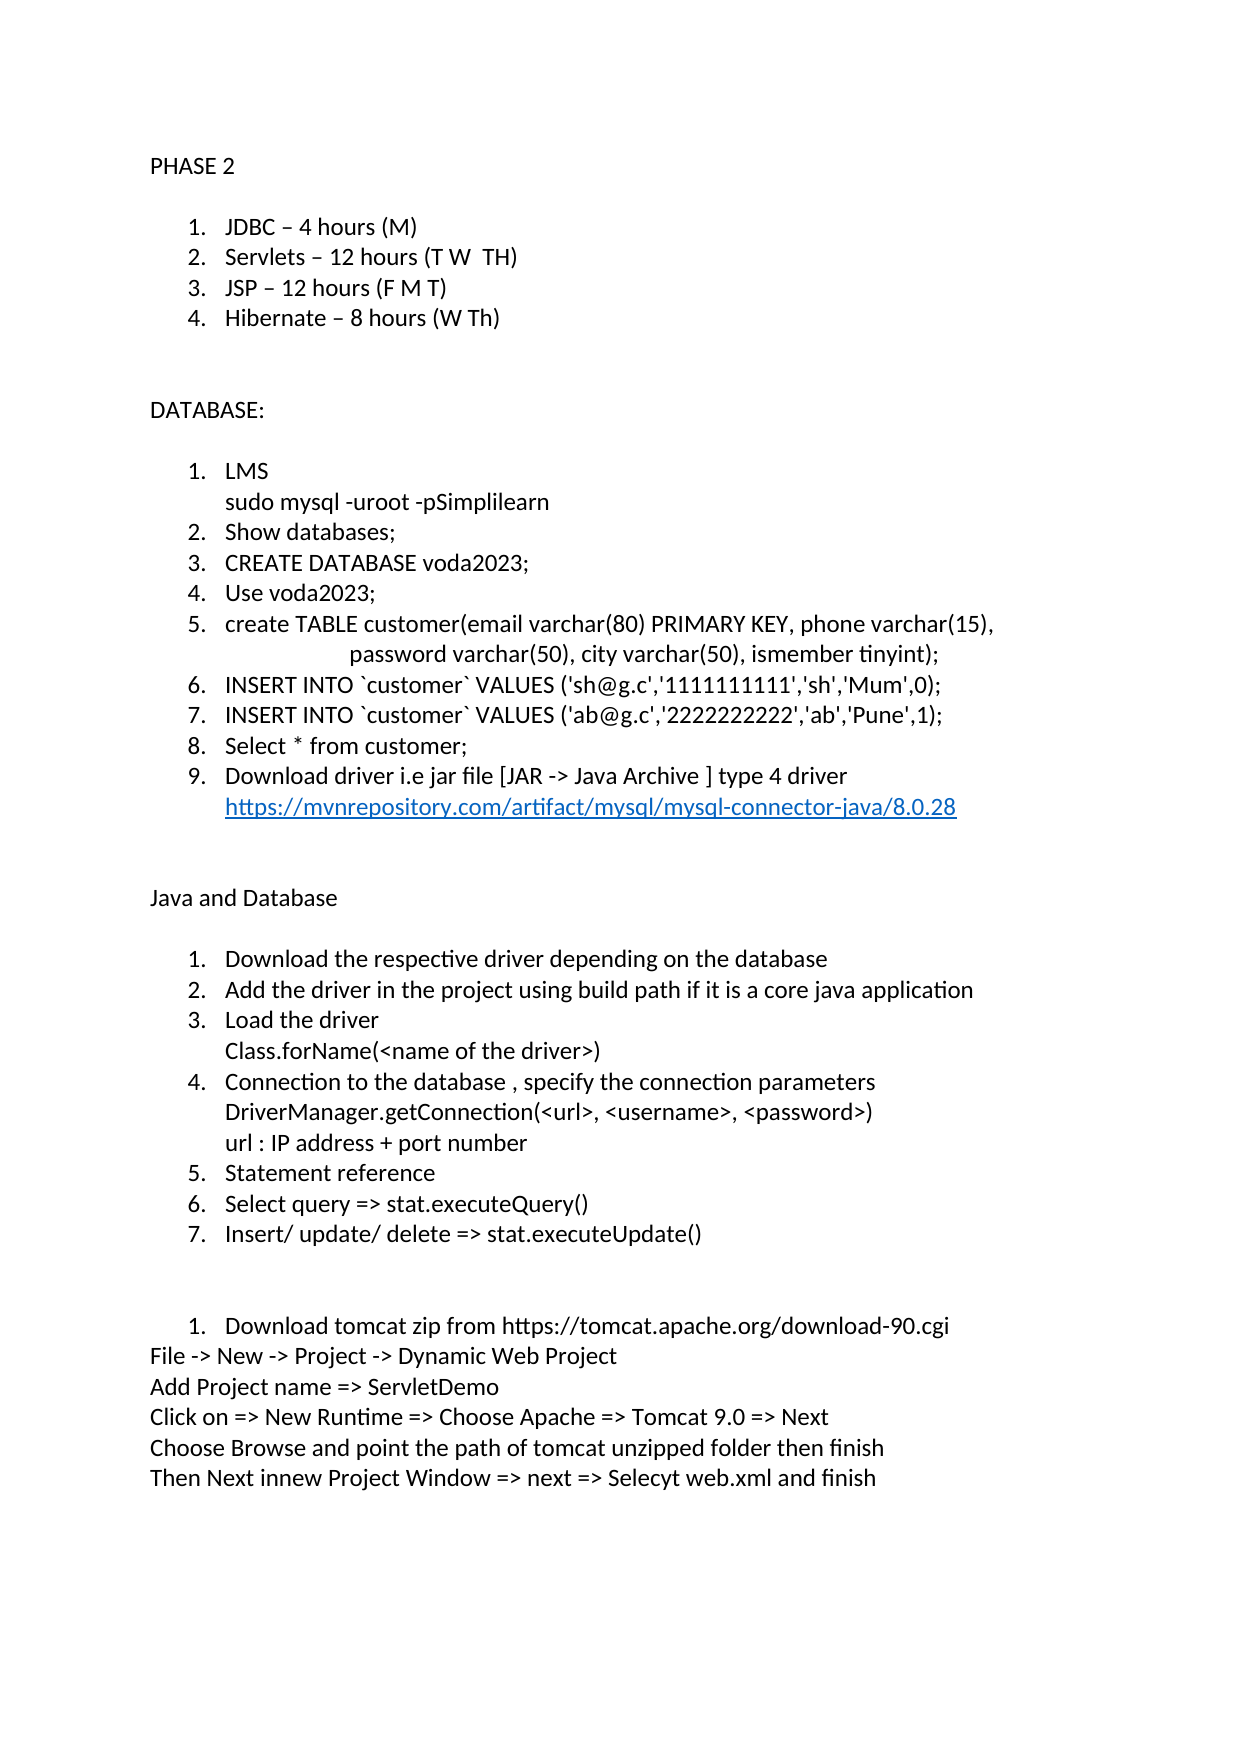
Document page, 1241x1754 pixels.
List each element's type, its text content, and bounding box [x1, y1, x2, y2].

text File -> New -> Project -> Dynamic Web Project [150, 1340, 1090, 1371]
text Java and Database [150, 882, 1090, 913]
list Download the respective driver depending on the database [187, 943, 1090, 974]
list CREATE DATABASE voda2023; [187, 547, 1090, 577]
list Use voda2023; [187, 577, 1090, 608]
list INSERT INTO `customer` VALUES ('ab@g.c','2222222222','ab','Pune',1); [187, 699, 1090, 730]
list Show databases; [187, 516, 1090, 547]
list JDBC – 4 hours (M) [187, 211, 1090, 242]
text Choose Browse and point the path of tomcat unzipped folder then finish [150, 1432, 1090, 1462]
text PHASE 2 [150, 150, 1090, 181]
list Select * from customer; [187, 730, 1090, 760]
list INSERT INTO `customer` VALUES ('sh@g.c','1111111111','sh','Mum',0); [187, 669, 1090, 699]
list Hibernate – 8 hours (W Th) [187, 303, 1090, 333]
text Add Project name => ServletDemo [150, 1371, 1090, 1401]
list password varchar(50), city varchar(50), ismember tinyint); [225, 638, 1090, 669]
list Insert/ update/ delete => stat.executeUpdate() [187, 1218, 1090, 1249]
list Select query => stat.executeQuery() [187, 1188, 1090, 1218]
list JSP – 12 hours (F M T) [187, 272, 1090, 303]
list LMS sudo mysql -uroot -pSimplilearn [187, 455, 1090, 516]
list Download driver i.e jar file [JAR -> Java Archive ] type 4 driver https://mvnrepository.com/artifact/mysql/mysql-connector-java/8.0.28 [187, 760, 1090, 821]
list Connection to the database , specify the connection parameters DriverManager.getConnection(<url>, <username>, <password>) url : IP address + port number [187, 1066, 1090, 1157]
list create TABLE customer(email varchar(80) PRIMARY KEY, phone varchar(15), [187, 608, 1090, 638]
text Then Next innew Project Window => next => Selecyt web.xml and finish [150, 1462, 1090, 1493]
list Servlets – 12 hours (T W TH) [187, 242, 1090, 272]
text Click on => New Runtime => Choose Apache => Tomcat 9.0 => Next [150, 1401, 1090, 1432]
text DATABASE: [150, 394, 1090, 425]
list Statement reference [187, 1157, 1090, 1188]
list Load the driver Class.forName(<name of the driver>) [187, 1004, 1090, 1066]
list Download tomcat zip from https://tomcat.apache.org/download-90.cgi [187, 1310, 1090, 1340]
list Add the driver in the project using build path if it is a core java application [187, 974, 1090, 1004]
